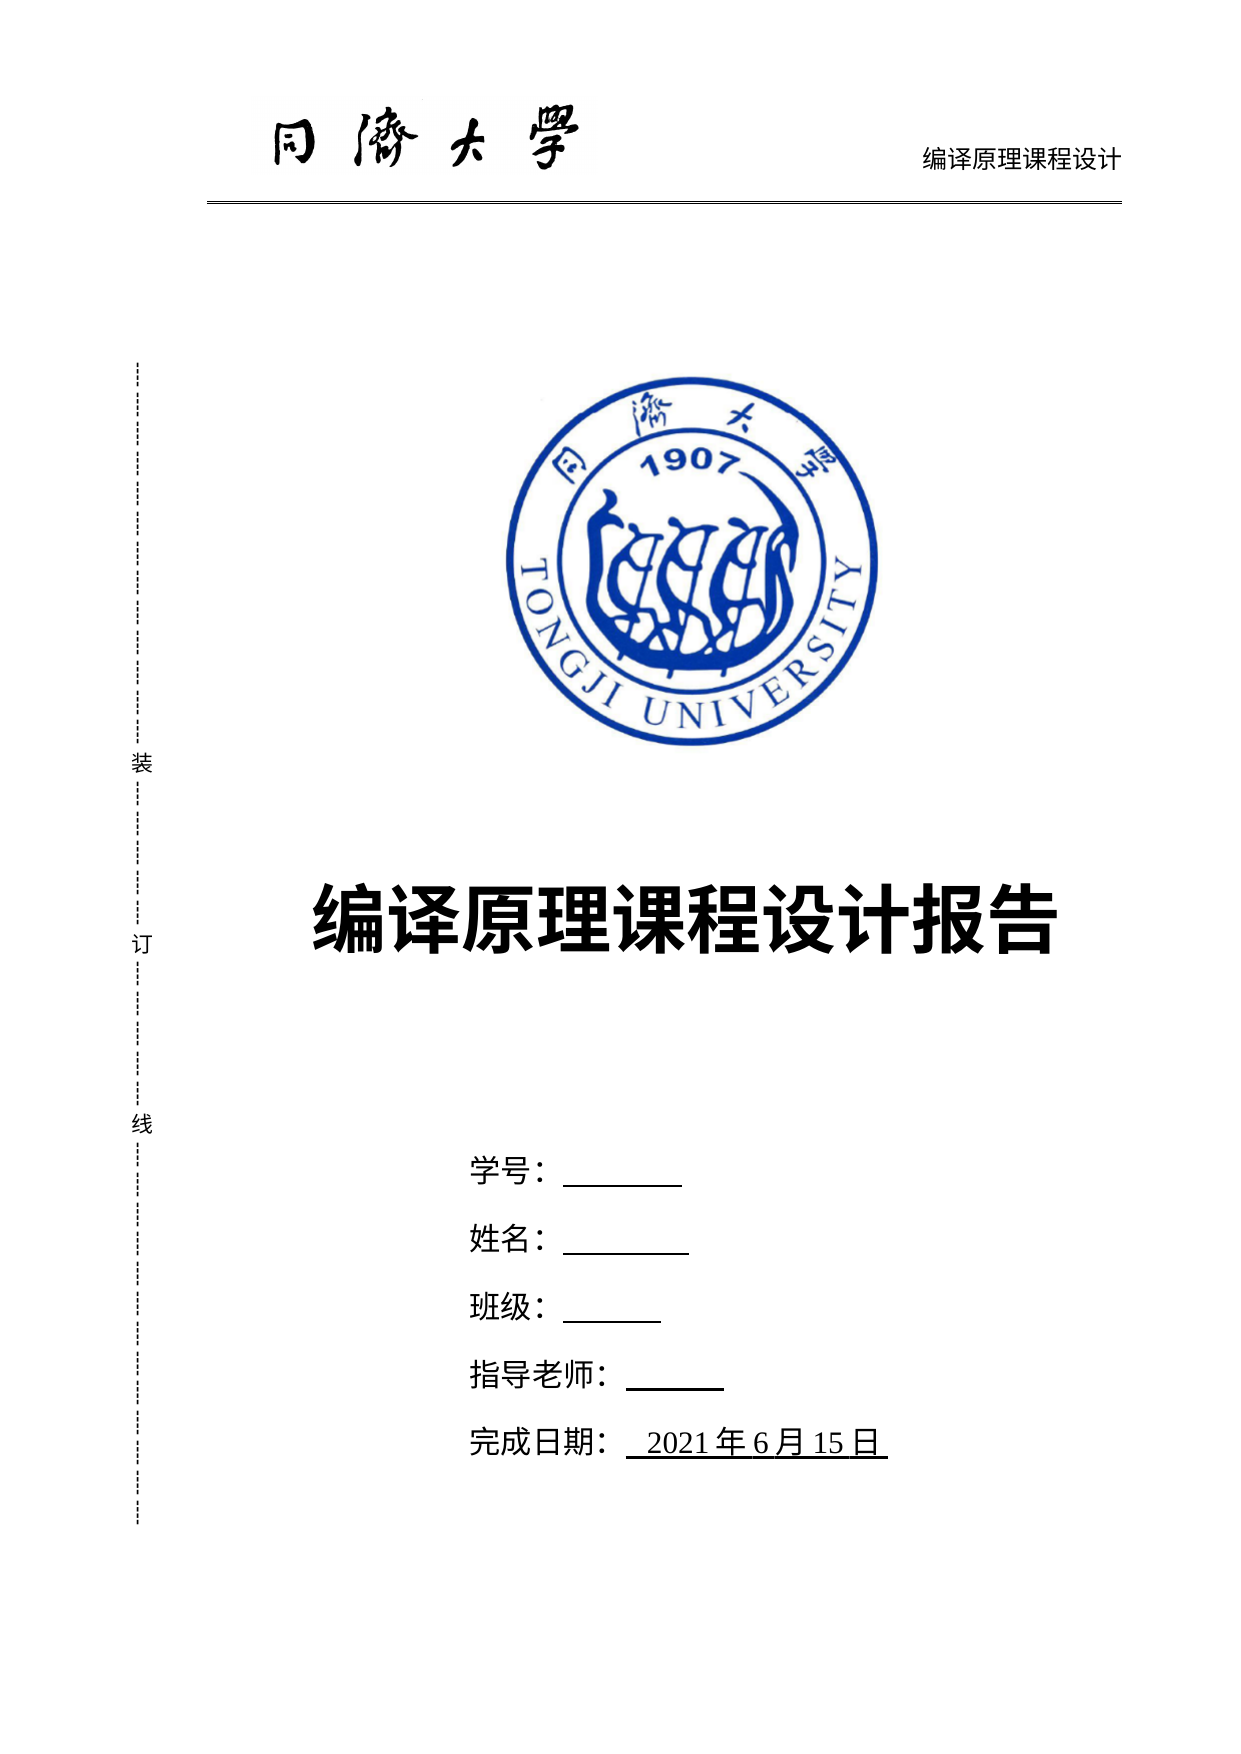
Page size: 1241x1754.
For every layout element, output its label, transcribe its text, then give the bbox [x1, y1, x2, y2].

picture [477, 360, 897, 765]
text 班级： [426, 1282, 1122, 1327]
text 学号： [426, 1146, 1122, 1192]
text 指导老师： [426, 1350, 1122, 1395]
picture [251, 96, 598, 175]
text 编译原理课程设计报告 [207, 861, 1122, 969]
text 姓名： [426, 1214, 1122, 1259]
text 完成日期： 2021年6月15日 [426, 1418, 1122, 1463]
